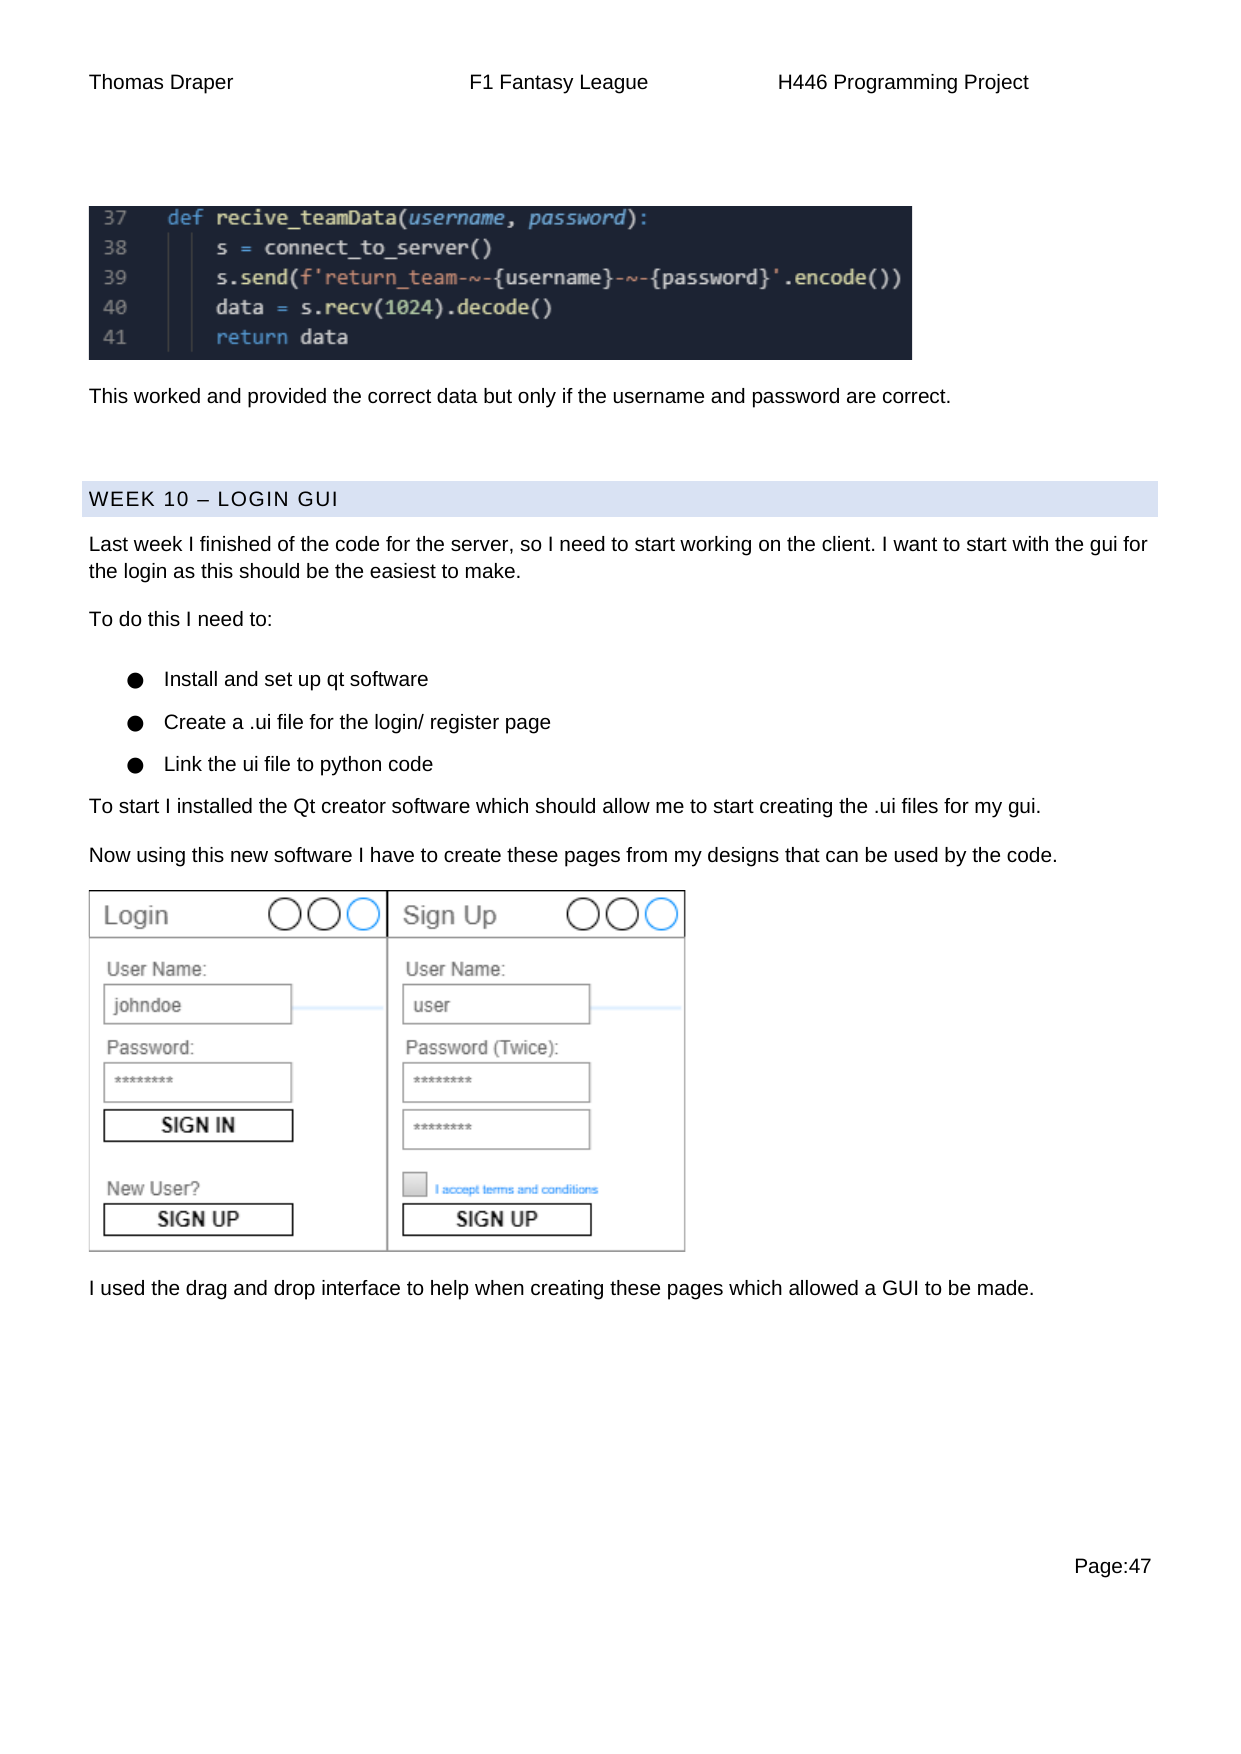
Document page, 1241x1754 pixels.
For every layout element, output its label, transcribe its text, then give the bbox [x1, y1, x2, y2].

list Link the ui file to python code [126, 741, 1152, 784]
picture [88, 206, 913, 360]
text This worked and provided the correct data but only if the username and password are correct. [89, 384, 1152, 408]
text I used the drag and drop interface to help when creating these pages which allowed a GUI to be made. [89, 1276, 1152, 1300]
text To do this I need to: [89, 607, 1152, 631]
text To start I installed the Qt creator software which should allow me to start creating the .ui files for my gui. [89, 794, 1152, 818]
list Create a .ui file for the login/ register page [126, 698, 1152, 741]
text Now using this new software I have to create these pages from my designs that can be used by the code. [89, 842, 1152, 866]
list Install and set up qt software [126, 656, 1152, 698]
text Last week I finished of the code for the server, so I need to start working on the client. I want to start with the gui for the login as this should be the easiest to make. [89, 531, 1152, 583]
subtitle Week 10 – Login GUI [89, 487, 1152, 511]
picture [88, 890, 686, 1252]
